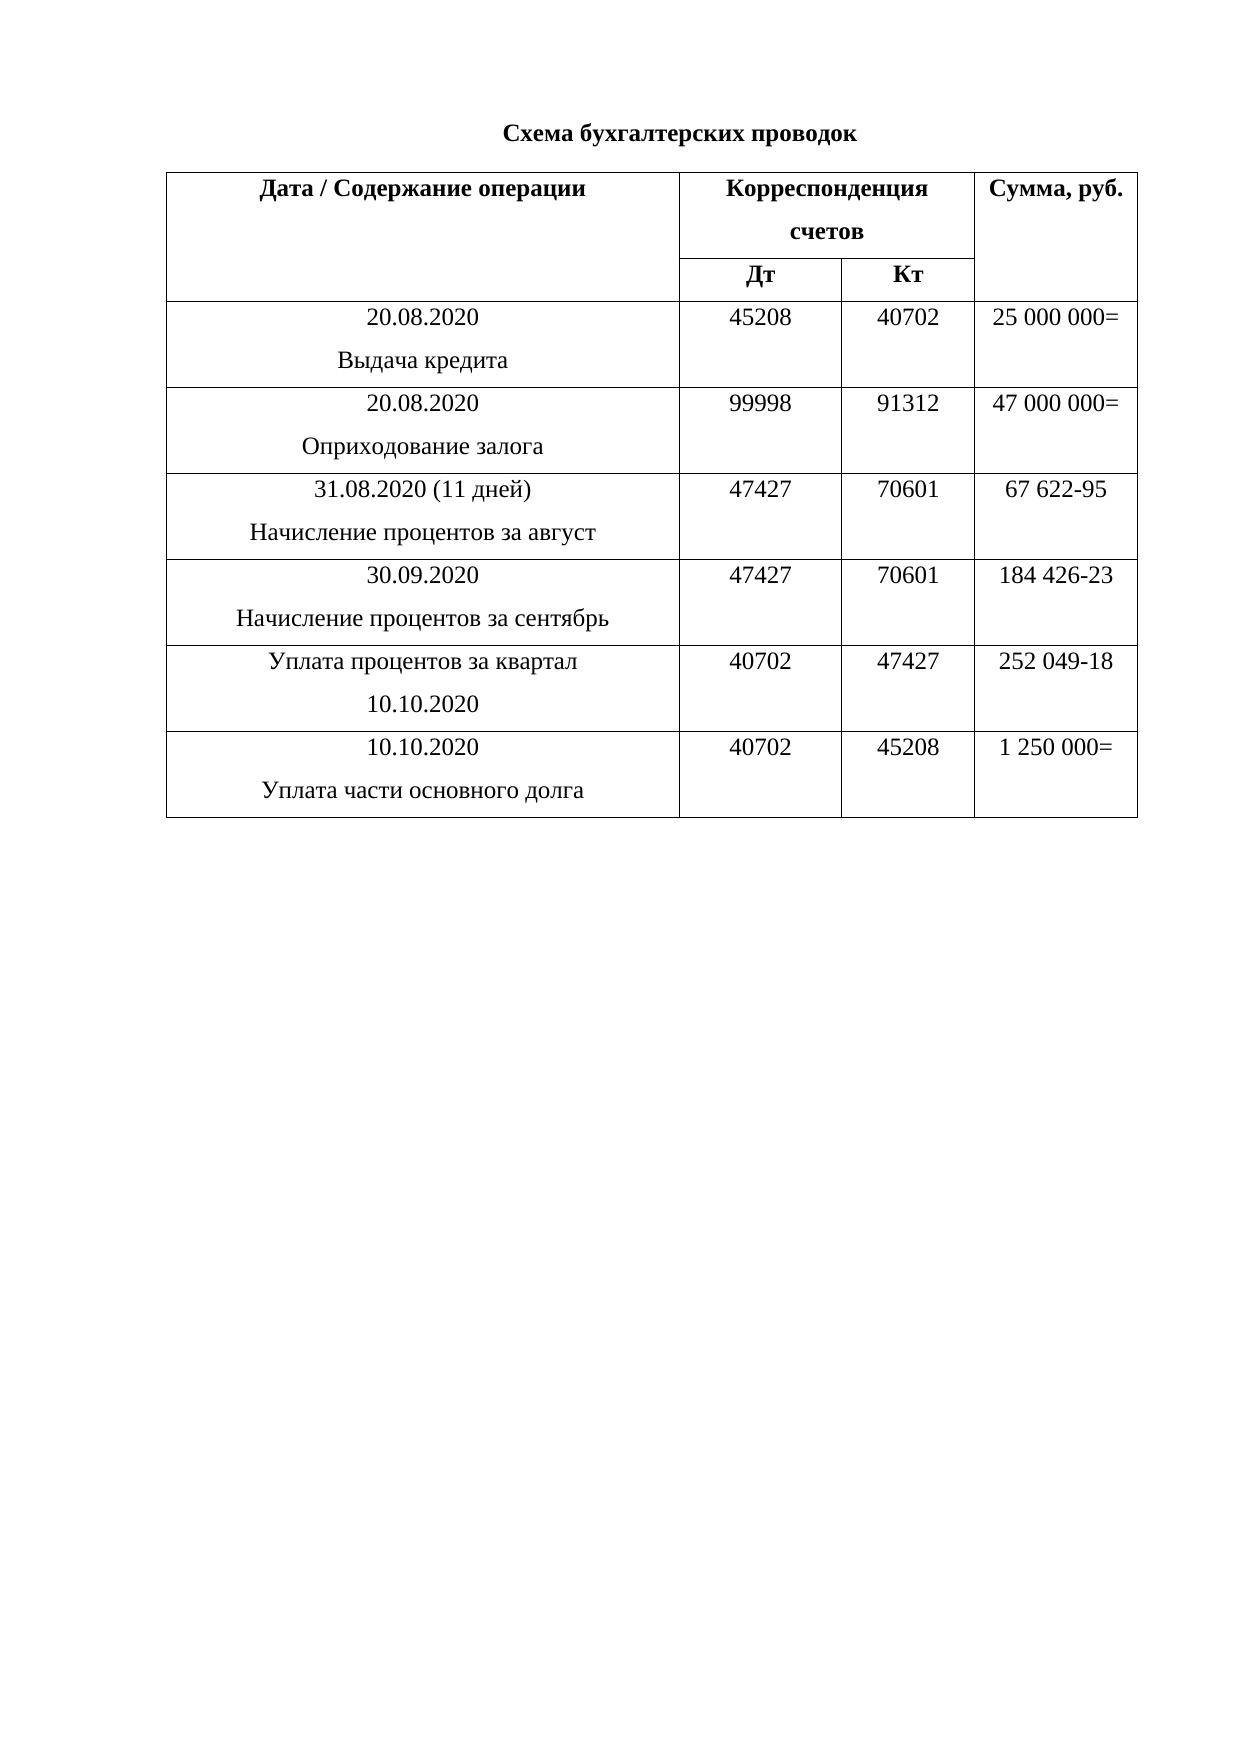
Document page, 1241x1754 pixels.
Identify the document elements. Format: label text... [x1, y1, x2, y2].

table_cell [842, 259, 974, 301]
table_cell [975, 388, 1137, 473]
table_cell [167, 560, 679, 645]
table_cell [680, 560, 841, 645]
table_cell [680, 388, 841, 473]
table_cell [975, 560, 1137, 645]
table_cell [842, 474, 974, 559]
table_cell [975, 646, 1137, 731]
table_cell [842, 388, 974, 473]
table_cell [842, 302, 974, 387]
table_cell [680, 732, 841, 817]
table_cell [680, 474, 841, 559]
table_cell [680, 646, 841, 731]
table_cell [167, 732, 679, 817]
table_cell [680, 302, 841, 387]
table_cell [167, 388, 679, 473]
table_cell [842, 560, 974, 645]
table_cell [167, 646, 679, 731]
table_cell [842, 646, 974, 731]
text Схема бухгалтерских проводок [177, 118, 1152, 147]
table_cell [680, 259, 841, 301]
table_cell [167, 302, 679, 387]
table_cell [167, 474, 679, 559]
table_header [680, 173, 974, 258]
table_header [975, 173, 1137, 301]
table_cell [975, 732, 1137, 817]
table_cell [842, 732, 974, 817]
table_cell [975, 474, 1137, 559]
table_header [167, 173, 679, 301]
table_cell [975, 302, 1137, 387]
